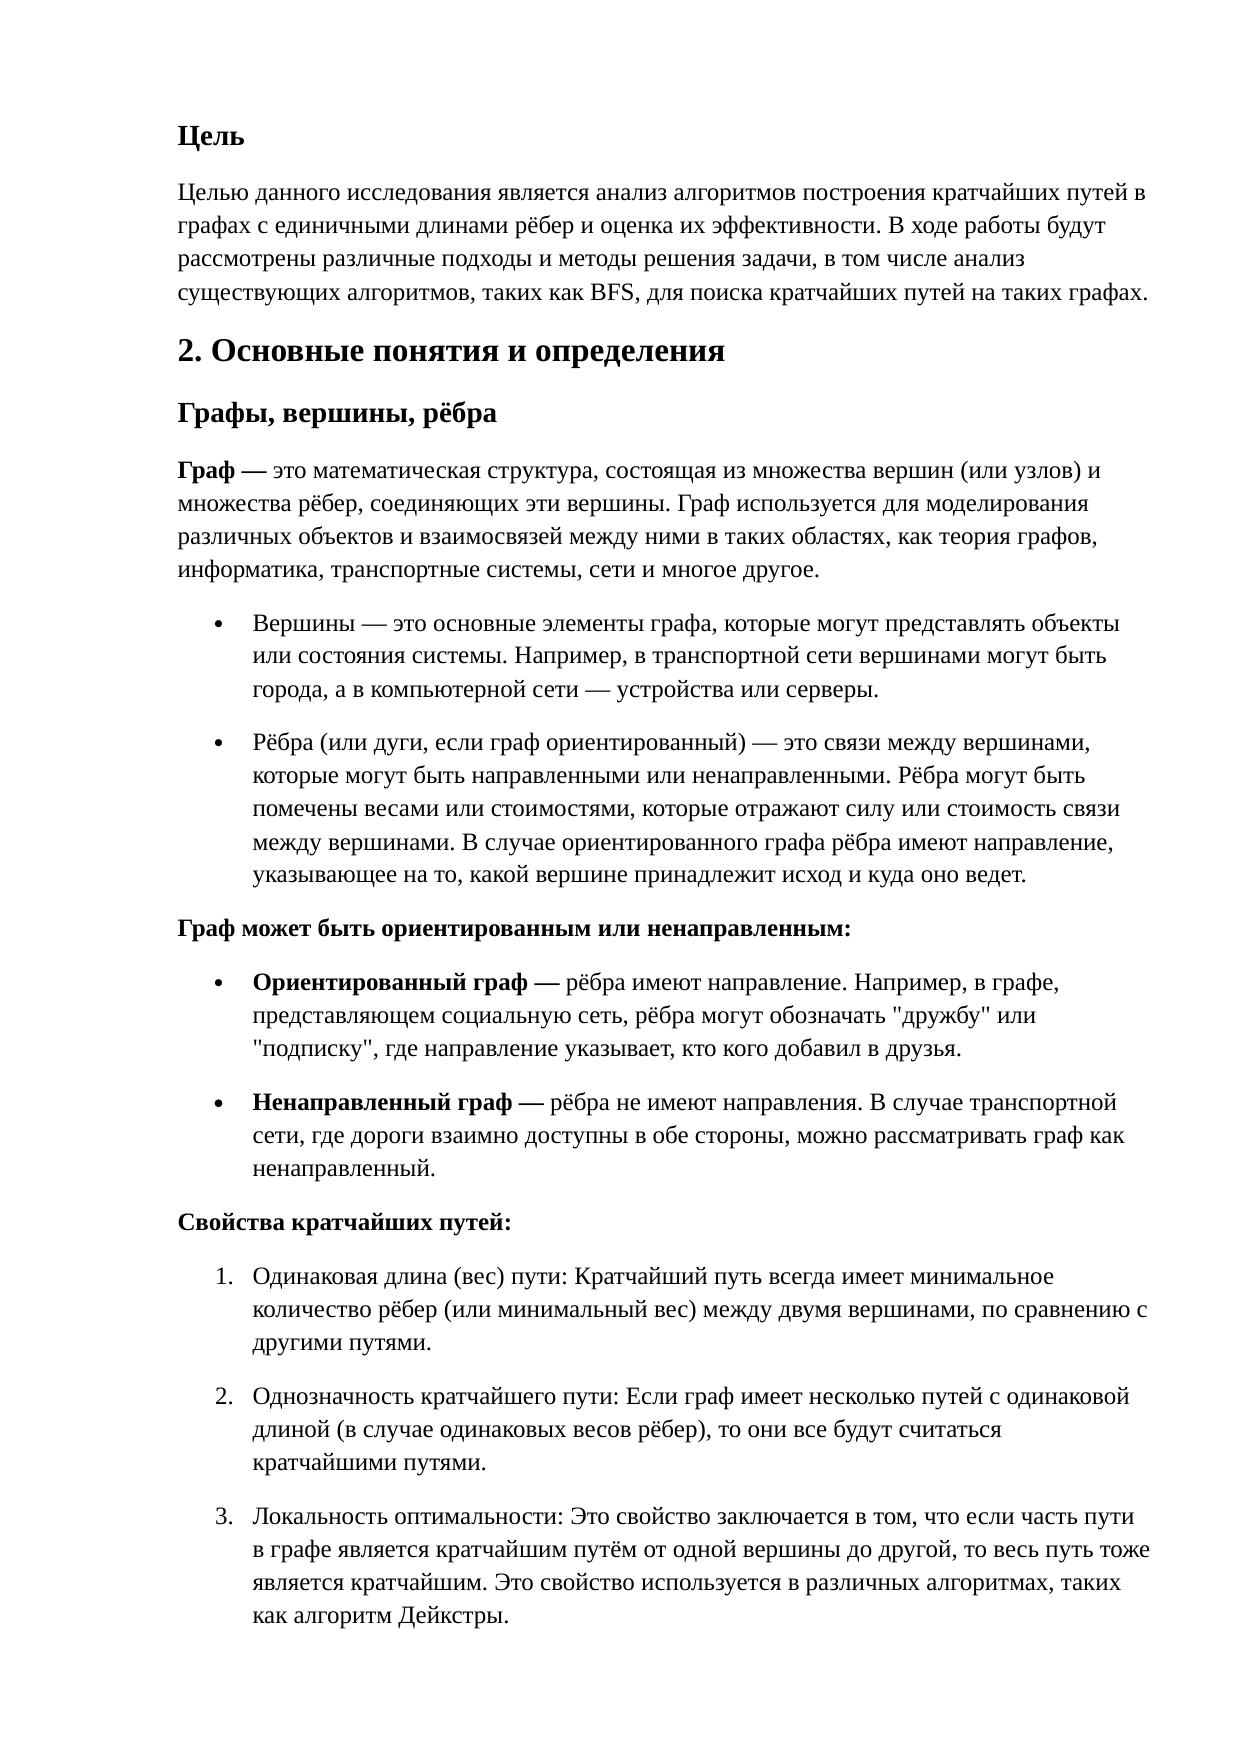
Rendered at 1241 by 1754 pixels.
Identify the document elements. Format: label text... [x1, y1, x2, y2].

text Граф может быть ориентированным или ненаправленным: [177, 913, 1152, 942]
list Ненаправленный граф — рёбра не имеют направления. В случае транспортной сети, где дороги взаимно доступны в обе стороны, можно рассматривать граф как ненаправленный. [215, 1087, 1152, 1182]
list Ориентированный граф — рёбра имеют направление. Например, в графе, представляющем социальную сеть, рёбра могут обозначать "дружбу" или "подписку", где направление указывает, кто кого добавил в друзья. [215, 967, 1152, 1062]
list Вершины — это основные элементы графа, которые могут представлять объекты или состояния системы. Например, в транспортной сети вершинами могут быть города, а в компьютерной сети — устройства или серверы. [215, 608, 1152, 702]
text Граф — это математическая структура, состоящая из множества вершин (или узлов) и множества рёбер, соединяющих эти вершины. Граф используется для моделирования различных объектов и взаимосвязей между ними в таких областях, как теория графов, информатика, транспортные системы, сети и многое другое. [177, 455, 1152, 582]
text Графы, вершины, рёбра [177, 395, 1152, 429]
list Однозначность кратчайшего пути: Если граф имеет несколько путей с одинаковой длиной (в случае одинаковых весов рёбер), то они все будут считаться кратчайшими путями. [215, 1381, 1152, 1476]
list Одинаковая длина (вес) пути: Кратчайший путь всегда имеет минимальное количество рёбер (или минимальный вес) между двумя вершинами, по сравнению с другими путями. [215, 1261, 1152, 1356]
text Цель [177, 118, 1152, 152]
text Свойства кратчайших путей: [177, 1207, 1152, 1236]
list Локальность оптимальности: Это свойство заключается в том, что если часть пути в графе является кратчайшим путём от одной вершины до другой, то весь путь тоже является кратчайшим. Это свойство используется в различных алгоритмах, таких как алгоритм Дейкстры. [215, 1501, 1152, 1628]
list Рёбра (или дуги, если граф ориентированный) — это связи между вершинами, которые могут быть направленными или ненаправленными. Рёбра могут быть помечены весами или стоимостями, которые отражают силу или стоимость связи между вершинами. В случае ориентированного графа рёбра имеют направление, указывающее на то, какой вершине принадлежит исход и куда оно ведет. [215, 727, 1152, 888]
text Целью данного исследования является анализ алгоритмов построения кратчайших путей в графах с единичными длинами рёбер и оценка их эффективности. В ходе работы будут рассмотрены различные подходы и методы решения задачи, в том числе анализ существующих алгоритмов, таких как BFS, для поиска кратчайших путей на таких графах. [177, 177, 1152, 305]
text 2. Основные понятия и определения [177, 330, 1152, 369]
